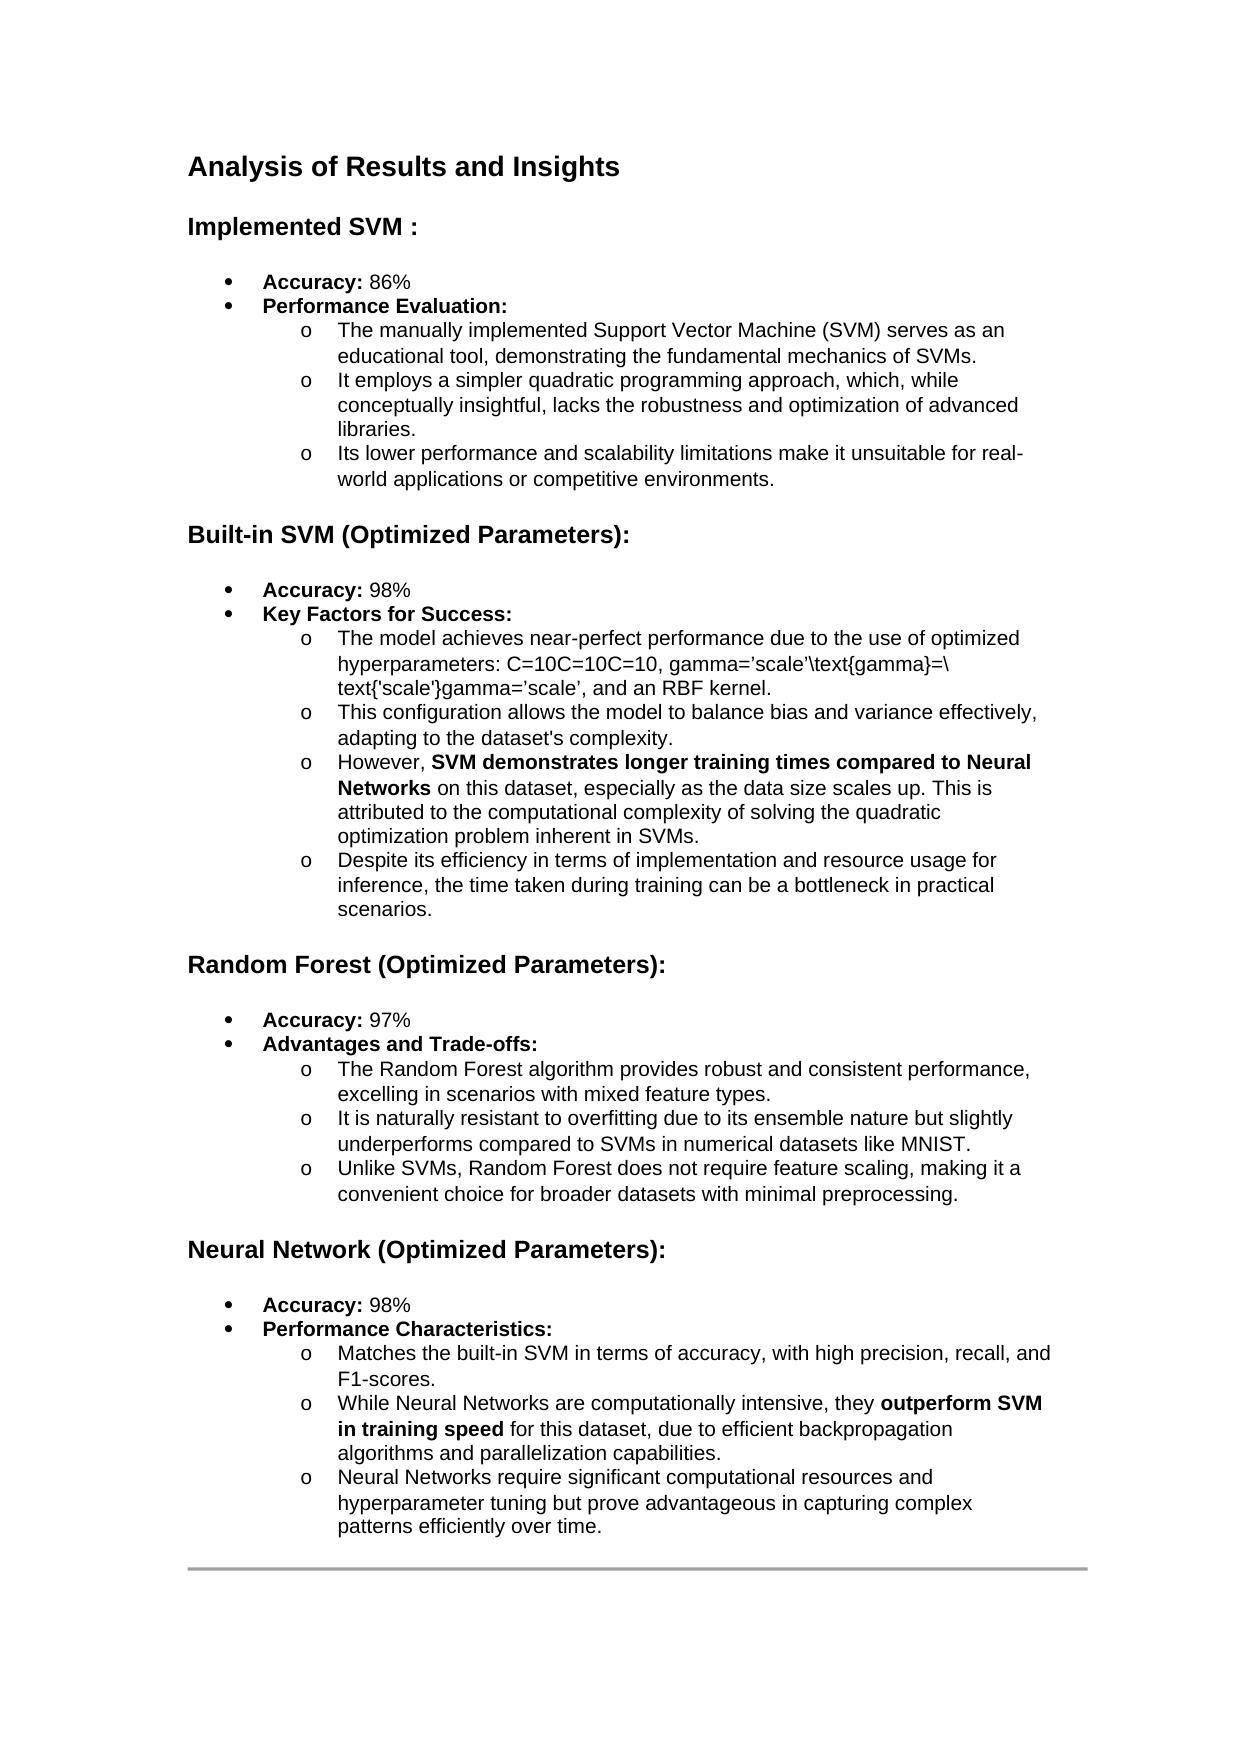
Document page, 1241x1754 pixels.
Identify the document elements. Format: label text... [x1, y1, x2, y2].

list Accuracy: 86% [225, 269, 1053, 293]
list However, SVM demonstrates longer training times compared to Neural Networks on this dataset, especially as the data size scales up. This is attributed to the computational complexity of solving the quadratic optimization problem inherent in SVMs. [300, 750, 1053, 847]
list Accuracy: 97% [225, 1008, 1053, 1032]
list Performance Evaluation: [225, 293, 1053, 318]
list Its lower performance and scalability limitations make it unsuitable for real-world applications or competitive environments. [300, 441, 1053, 491]
list The manually implemented Support Vector Machine (SVM) serves as an educational tool, demonstrating the fundamental mechanics of SVMs. [300, 318, 1053, 367]
subtitle Analysis of Results and Insights [187, 150, 1053, 182]
list Matches the built-in SVM in terms of accuracy, with high precision, recall, and F1-scores. [300, 1341, 1053, 1391]
list Key Factors for Success: [225, 602, 1053, 626]
subtitle Built-in SVM (Optimized Parameters): [187, 520, 1053, 549]
subtitle Implemented SVM : [187, 212, 1053, 240]
list Advantages and Trade-offs: [225, 1032, 1053, 1056]
list While Neural Networks are computationally intensive, they outperform SVM in training speed for this dataset, due to efficient backpropagation algorithms and parallelization capabilities. [300, 1391, 1053, 1464]
list Accuracy: 98% [225, 1293, 1053, 1317]
list Neural Networks require significant computational resources and hyperparameter tuning but prove advantageous in capturing complex patterns efficiently over time. [300, 1464, 1053, 1538]
list This configuration allows the model to balance bias and variance effectively, adapting to the dataset's complexity. [300, 700, 1053, 750]
list The model achieves near-perfect performance due to the use of optimized hyperparameters: C=10C=10C=10, gamma=’scale’\text{gamma}=\text{'scale'}gamma=’scale’, and an RBF kernel. [300, 626, 1053, 700]
list Unlike SVMs, Random Forest does not require feature scaling, making it a convenient choice for broader datasets with minimal preprocessing. [300, 1156, 1053, 1206]
subtitle Random Forest (Optimized Parameters): [187, 950, 1053, 979]
list Accuracy: 98% [225, 578, 1053, 602]
list Despite its efficiency in terms of implementation and resource usage for inference, the time taken during training can be a bottleneck in practical scenarios. [300, 847, 1053, 921]
list The Random Forest algorithm provides robust and consistent performance, excelling in scenarios with mixed feature types. [300, 1056, 1053, 1106]
list It is naturally resistant to overfitting due to its ensemble nature but slightly underperforms compared to SVMs in numerical datasets like MNIST. [300, 1106, 1053, 1156]
list Performance Characteristics: [225, 1317, 1053, 1341]
subtitle Neural Network (Optimized Parameters): [187, 1235, 1053, 1264]
list It employs a simpler quadratic programming approach, which, while conceptually insightful, lacks the robustness and optimization of advanced libraries. [300, 367, 1053, 441]
